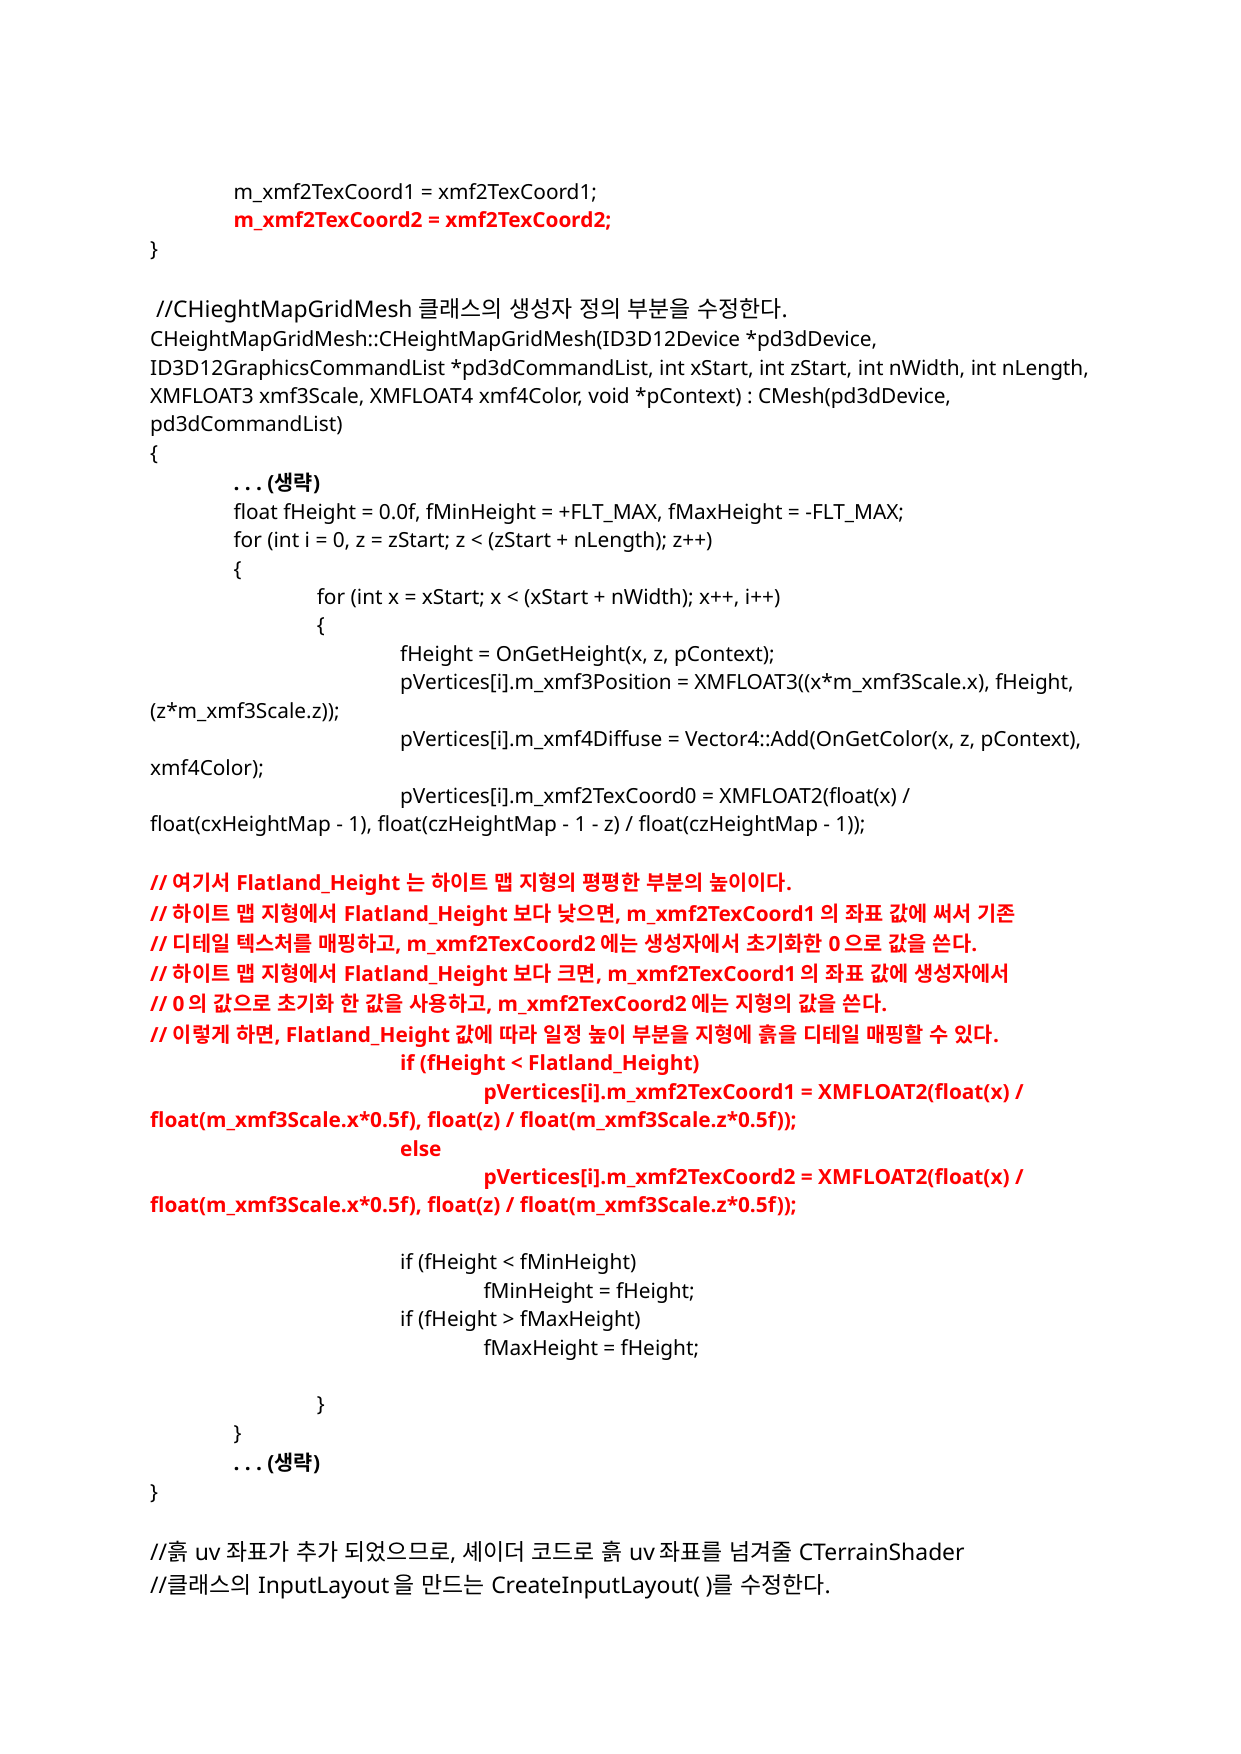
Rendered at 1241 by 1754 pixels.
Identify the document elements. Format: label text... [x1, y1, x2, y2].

text m_xmf2TexCoord1 = xmf2TexCoord1; [150, 177, 1090, 206]
text } [150, 234, 1090, 262]
text pVertices[i].m_xmf3Position = XMFLOAT3((x*m_xmf3Scale.x), fHeight, (z*m_xmf3Scale.z)); [150, 667, 1090, 724]
text // 0의 값으로 초기화 한 값을 사용하고, m_xmf2TexCoord2에는 지형의 값을 쓴다. [150, 988, 1090, 1018]
text else [150, 1134, 1090, 1162]
text { [150, 611, 1090, 639]
text } [150, 1477, 1090, 1505]
text fHeight = OnGetHeight(x, z, pContext); [150, 639, 1090, 667]
text } [150, 1389, 1090, 1418]
text // 디테일 텍스처를 매핑하고, m_xmf2TexCoord2에는 생성자에서 초기화한 0으로 값을 쓴다. [150, 927, 1090, 957]
text // 하이트 맵 지형에서 Flatland_Height 보다 낮으면, m_xmf2TexCoord1의 좌표 값에 써서 기존 [150, 897, 1090, 927]
text float fHeight = 0.0f, fMinHeight = +FLT_MAX, fMaxHeight = -FLT_MAX; [150, 497, 1090, 525]
text CHeightMapGridMesh::CHeightMapGridMesh(ID3D12Device *pd3dDevice, ID3D12GraphicsCommandList *pd3dCommandList, int xStart, int zStart, int nWidth, int nLength, XMFLOAT3 xmf3Scale, XMFLOAT4 xmf4Color, void *pContext) : CMesh(pd3dDevice, pd3dCommandList) [150, 324, 1090, 438]
text //클래스의 InputLayout을 만드는 CreateInputLayout( )를 수정한다. [150, 1567, 1090, 1600]
text { [150, 554, 1090, 582]
text m_xmf2TexCoord2 = xmf2TexCoord2; [150, 206, 1090, 234]
text fMaxHeight = fHeight; [150, 1333, 1090, 1361]
text } [150, 1418, 1090, 1446]
text // 이렇게 하면, Flatland_Height 값에 따라 일정 높이 부분을 지형에 흙을 디테일 매핑할 수 있다. [150, 1018, 1090, 1048]
text // 여기서 Flatland_Height 는 하이트 맵 지형의 평평한 부분의 높이이다. [150, 866, 1090, 897]
text //CHieghtMapGridMesh 클래스의 생성자 정의 부분을 수정한다. [150, 291, 1090, 324]
text if (fHeight > fMaxHeight) [150, 1304, 1090, 1333]
text { [150, 438, 1090, 466]
text . . . (생략) [150, 466, 1090, 497]
text pVertices[i].m_xmf4Diffuse = Vector4::Add(OnGetColor(x, z, pContext), xmf4Color); [150, 724, 1090, 781]
text // 하이트 맵 지형에서 Flatland_Height 보다 크면, m_xmf2TexCoord1의 좌표 값에 생성자에서 [150, 957, 1090, 988]
text for (int x = xStart; x < (xStart + nWidth); x++, i++) [150, 582, 1090, 611]
text fMinHeight = fHeight; [150, 1276, 1090, 1304]
text for (int i = 0, z = zStart; z < (zStart + nLength); z++) [150, 525, 1090, 554]
text pVertices[i].m_xmf2TexCoord0 = XMFLOAT2(float(x) / float(cxHeightMap - 1), float(czHeightMap - 1 - z) / float(czHeightMap - 1)); [150, 781, 1090, 838]
text //흙 uv 좌표가 추가 되었으므로, 셰이더 코드로 흙 uv좌표를 넘겨줄 CTerrainShader [150, 1534, 1090, 1567]
text if (fHeight < Flatland_Height) [150, 1048, 1090, 1077]
text pVertices[i].m_xmf2TexCoord2 = XMFLOAT2(float(x) / float(m_xmf3Scale.x*0.5f), float(z) / float(m_xmf3Scale.z*0.5f)); [150, 1162, 1090, 1219]
text . . . (생략) [150, 1446, 1090, 1477]
text if (fHeight < fMinHeight) [150, 1247, 1090, 1276]
text pVertices[i].m_xmf2TexCoord1 = XMFLOAT2(float(x) / float(m_xmf3Scale.x*0.5f), float(z) / float(m_xmf3Scale.z*0.5f)); [150, 1077, 1090, 1134]
